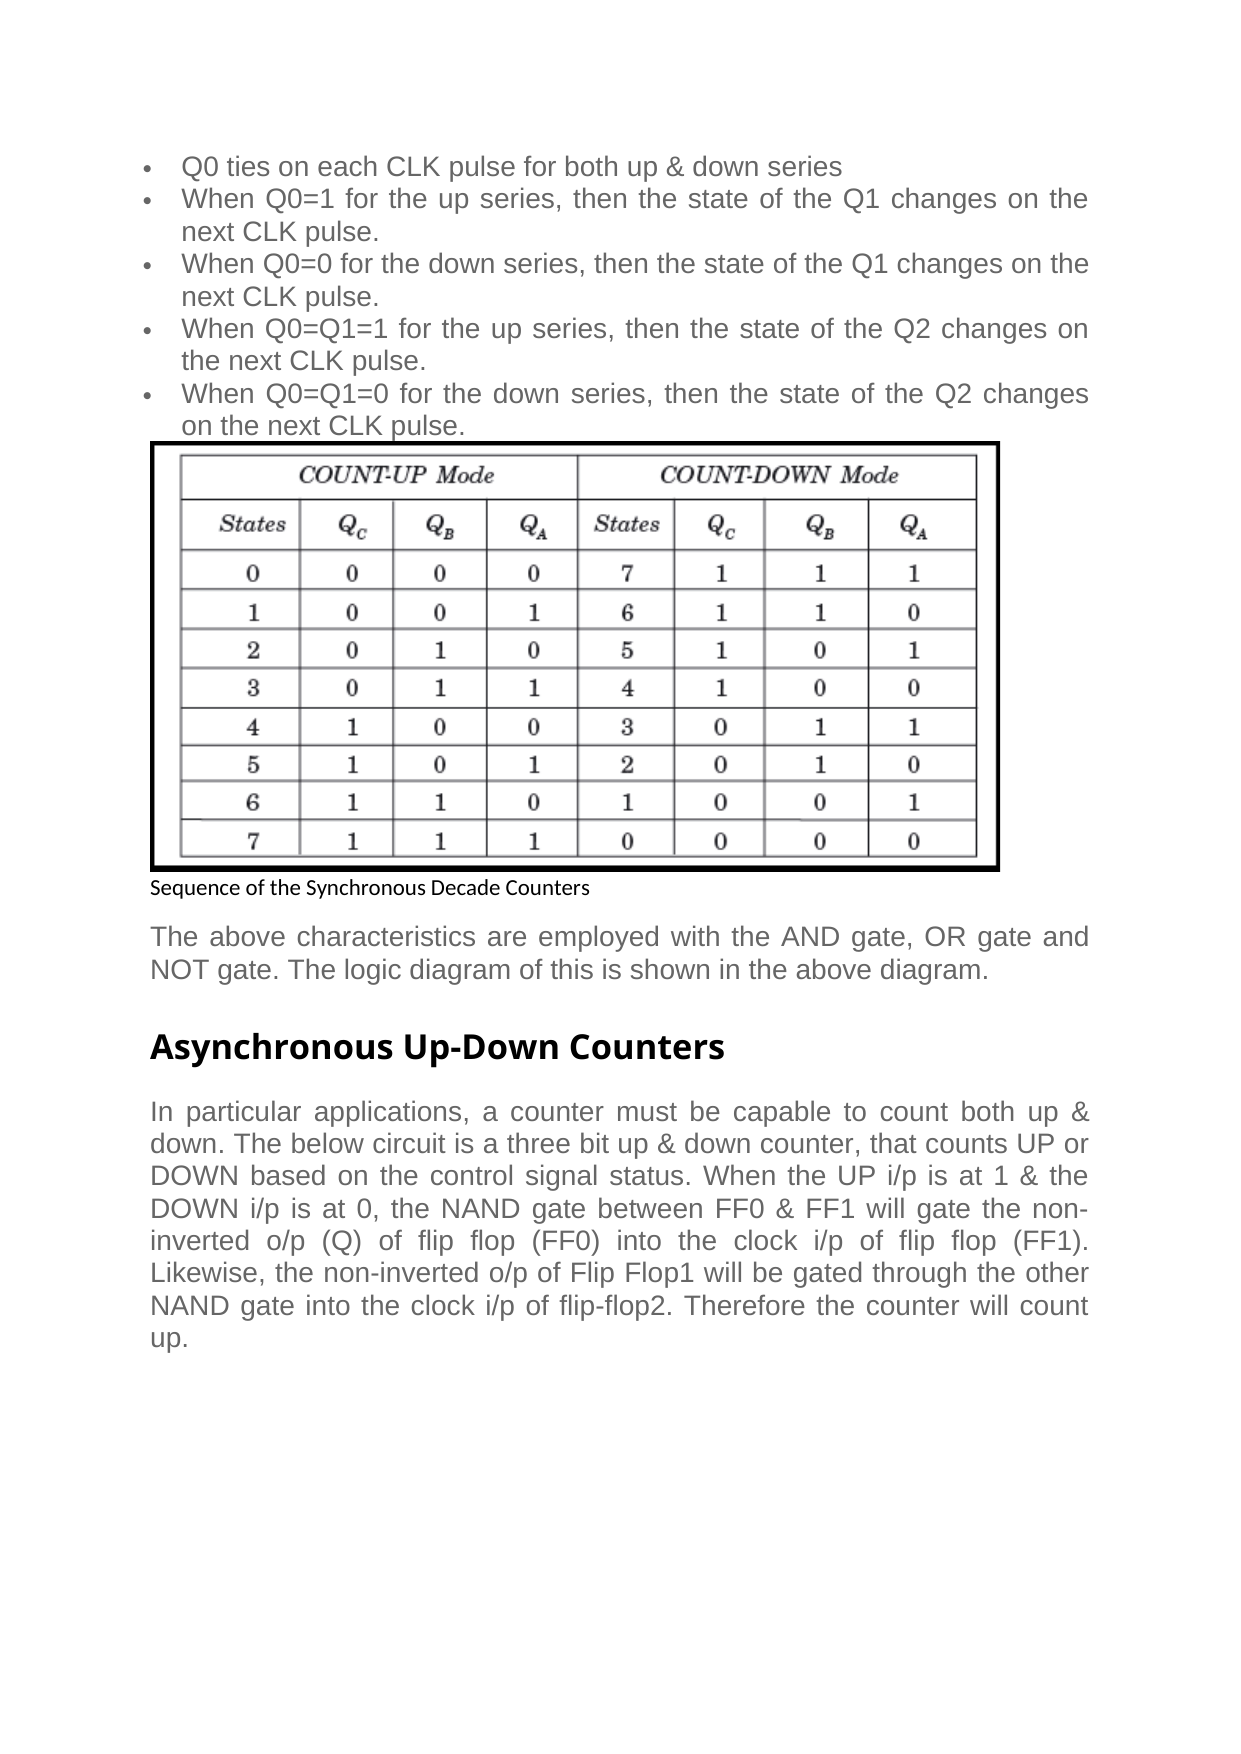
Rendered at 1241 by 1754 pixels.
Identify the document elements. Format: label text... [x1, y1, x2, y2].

text The above characteristics are employed with the AND gate, OR gate and NOT gate. The logic diagram of this is shown in the above diagram. [150, 920, 1090, 985]
list Q0 ties on each CLK pulse for both up & down series [144, 150, 1090, 182]
picture [150, 441, 1001, 872]
list When Q0=1 for the up series, then the state of the Q1 changes on the next CLK pulse. [144, 182, 1090, 247]
text Asynchronous Up-Down Counters [150, 1023, 1090, 1069]
list When Q0=Q1=1 for the up series, then the state of the Q2 changes on the next CLK pulse. [144, 312, 1090, 377]
list When Q0=Q1=0 for the down series, then the state of the Q2 changes on the next CLK pulse. [144, 377, 1090, 442]
text In particular applications, a counter must be capable to count both up & down. The below circuit is a three bit up & down counter, that counts UP or DOWN based on the control signal status. When the UP i/p is at 1 & the DOWN i/p is at 0, the NAND gate between FF0 & FF1 will gate the non-inverted o/p (Q) of flip flop (FF0) into the clock i/p of flip flop (FF1). Likewise, the non-inverted o/p of Flip Flop1 will be gated through the other NAND gate into the clock i/p of flip-flop2. Therefore the counter will count up. [150, 1094, 1090, 1354]
list When Q0=0 for the down series, then the state of the Q1 changes on the next CLK pulse. [144, 247, 1090, 312]
